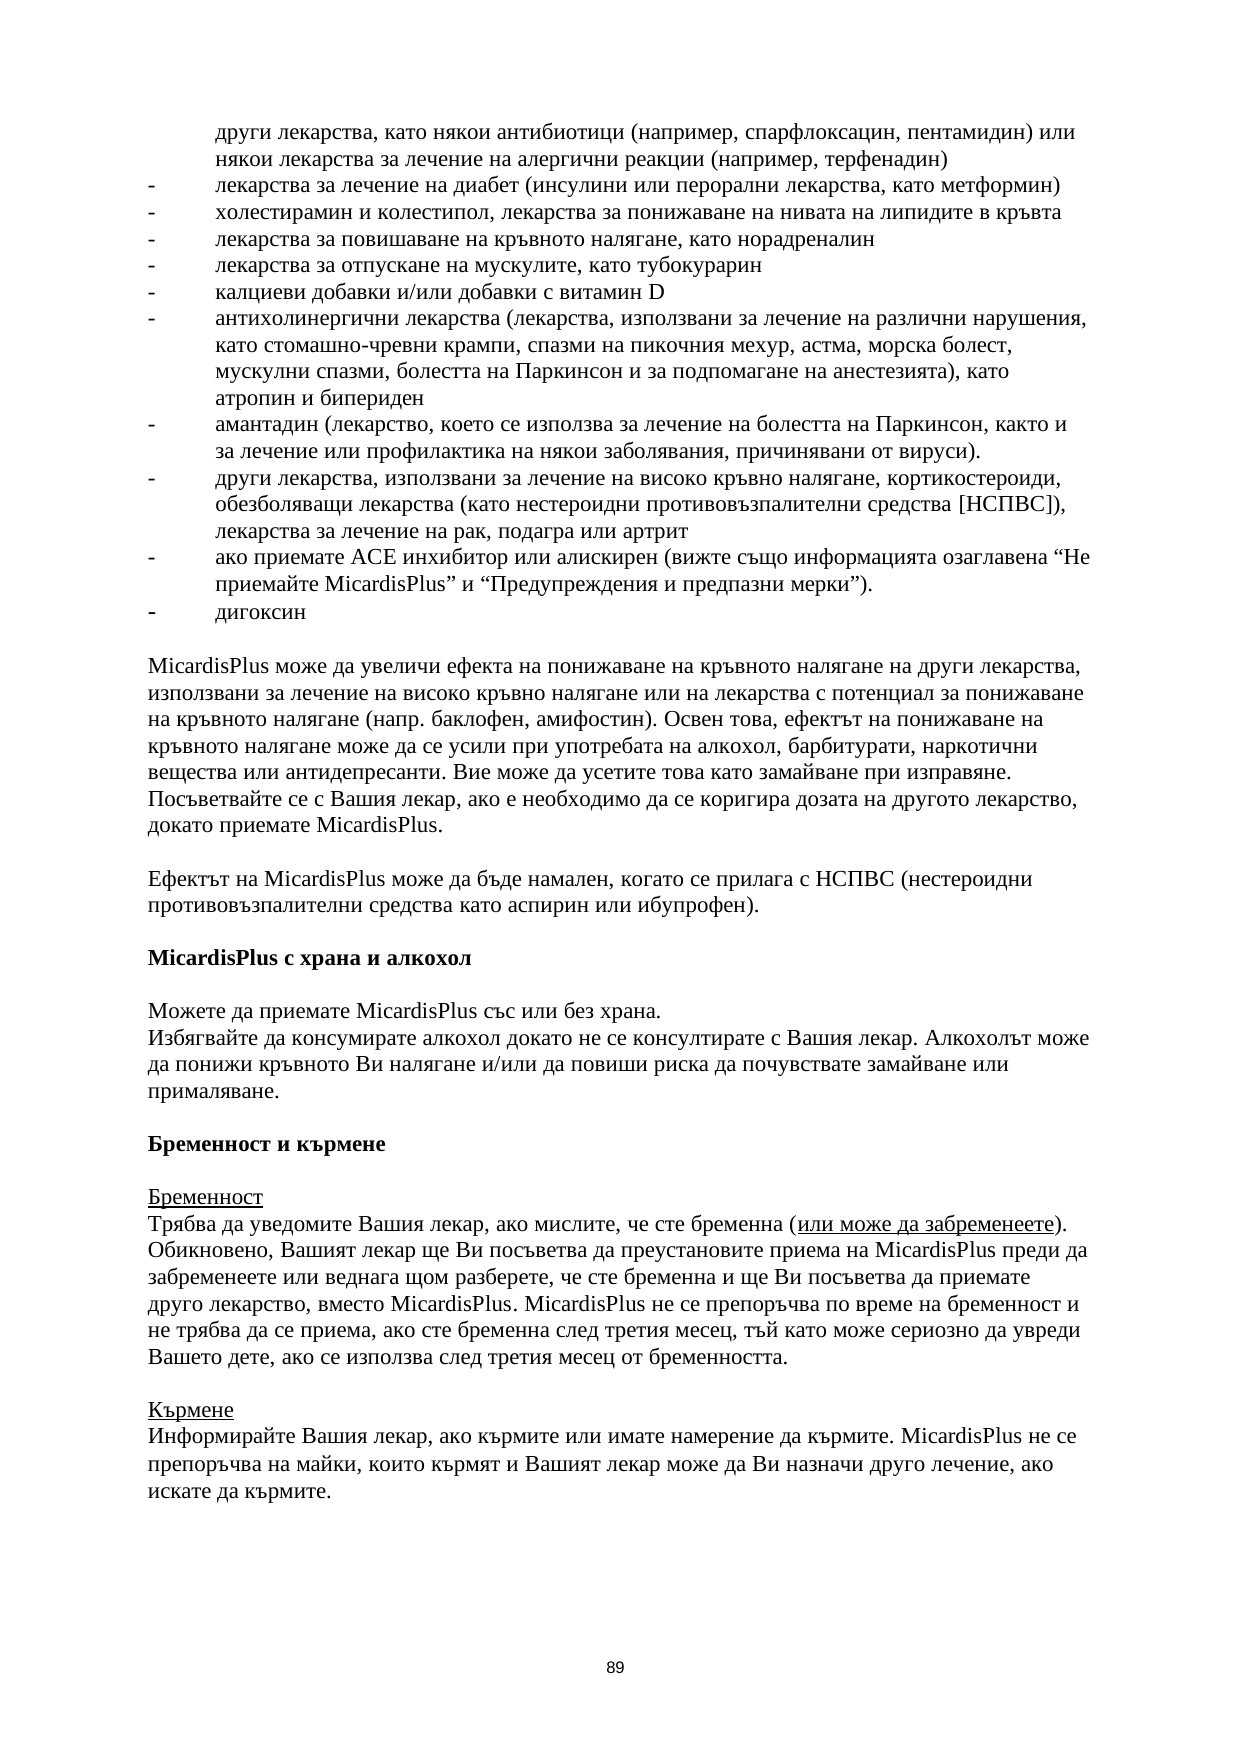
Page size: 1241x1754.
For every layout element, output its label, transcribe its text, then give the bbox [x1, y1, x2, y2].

list лекарства за лечение на диабет (инсулини или перорални лекарства, като метформин) [148, 171, 1092, 198]
list лекарства за отпускане на мускулите, като тубокурарин [148, 251, 1092, 277]
text Бременност и кърмене [148, 1130, 1092, 1157]
list други лекарства, използвани за лечение на високо кръвно налягане, кортикостероиди, обезболяващи лекарства (като нестероидни противовъзпалителни средства [НСПВС]), лекарства за лечение на рак, подагра или артрит [148, 463, 1092, 543]
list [148, 118, 1092, 171]
list Трябва да уведомите Вашия лекар, ако мислите, че сте бременна (или може да забременеете). Обикновено, Вашият лекар ще Ви посъветва да преустановите приема на MicardisPlus преди да забременеете или веднага щом разберете, че сте бременна и ще Ви посъветва да приемате друго лекарство, вместо MicardisPlus. MicardisPlus не се препоръчва по време на бременност и не трябва да се приема, ако сте бременна след третия месец, тъй като може сериозно да увреди Вашето дете, ако се използва след третия месец от бременността. [148, 1210, 1092, 1369]
text Можете да приемате MicardisPlus със или без храна. [148, 997, 1092, 1024]
list MicardisPlus може да увеличи ефекта на понижаване на кръвното налягане на други лекарства, използвани за лечение на високо кръвно налягане или на лекарства с потенциал за понижаване на кръвното налягане (напр. баклофен, амифостин). Освен това, ефектът на понижаване на кръвното налягане може да се усили при употребата на алкохол, барбитурати, наркотични вещества или антидепресанти. Вие може да усетите това като замайване при изправяне. Посъветвайте се с Вашия лекар, ако е необходимо да се коригира дозата на другото лекарство, докато приемате MicardisPlus. [148, 652, 1092, 838]
list дигоксин [148, 596, 1092, 625]
list калциеви добавки и/или добавки с витамин D [148, 277, 1092, 304]
list амантадин (лекарство, което се използва за лечение на болестта на Паркинсон, както и за лечение или профилактика на някои заболявания, причинявани от вируси). [148, 410, 1092, 463]
text MicardisPlus с храна и алкохол [148, 944, 1092, 971]
text Избягвайте да консумирате алкохол докато не се консултирате с Вашия лекар. Алкохолът може да понижи кръвното Ви налягане и/или да повиши риска да почувствате замайване или прималяване. [148, 1024, 1092, 1103]
list ако приемате ACE инхибитор или алискирен (вижте също информацията озаглавена “Не приемайте MicardisPlus” и “Предупреждения и предпазни мерки”). [148, 543, 1092, 596]
list Кърмене [148, 1396, 1092, 1422]
text Информирайте Вашия лекар, ако кърмите или имате намерение да кърмите. MicardisPlus не се препоръчва на майки, които кърмят и Вашият лекар може да Ви назначи друго лечение, ако искате да кърмите. [148, 1422, 1092, 1503]
list лекарства за повишаване на кръвното налягане, като норадреналин [148, 224, 1092, 251]
list Бременност [148, 1183, 1092, 1210]
text Ефектът на MicardisPlus може да бъде намален, когато се прилага с НСПВС (нестероидни противовъзпалителни средства като аспирин или ибупрофен). [148, 864, 1092, 917]
list антихолинергични лекарства (лекарства, използвани за лечение на различни нарушения, като стомашно-чревни крампи, спазми на пикочния мехур, астма, морска болест, мускулни спазми, болестта на Паркинсон и за подпомагане на анестезията), като атропин и бипериден [148, 304, 1092, 410]
list холестирамин и колестипол, лекарства за понижаване на нивата на липидите в кръвта [148, 198, 1092, 224]
